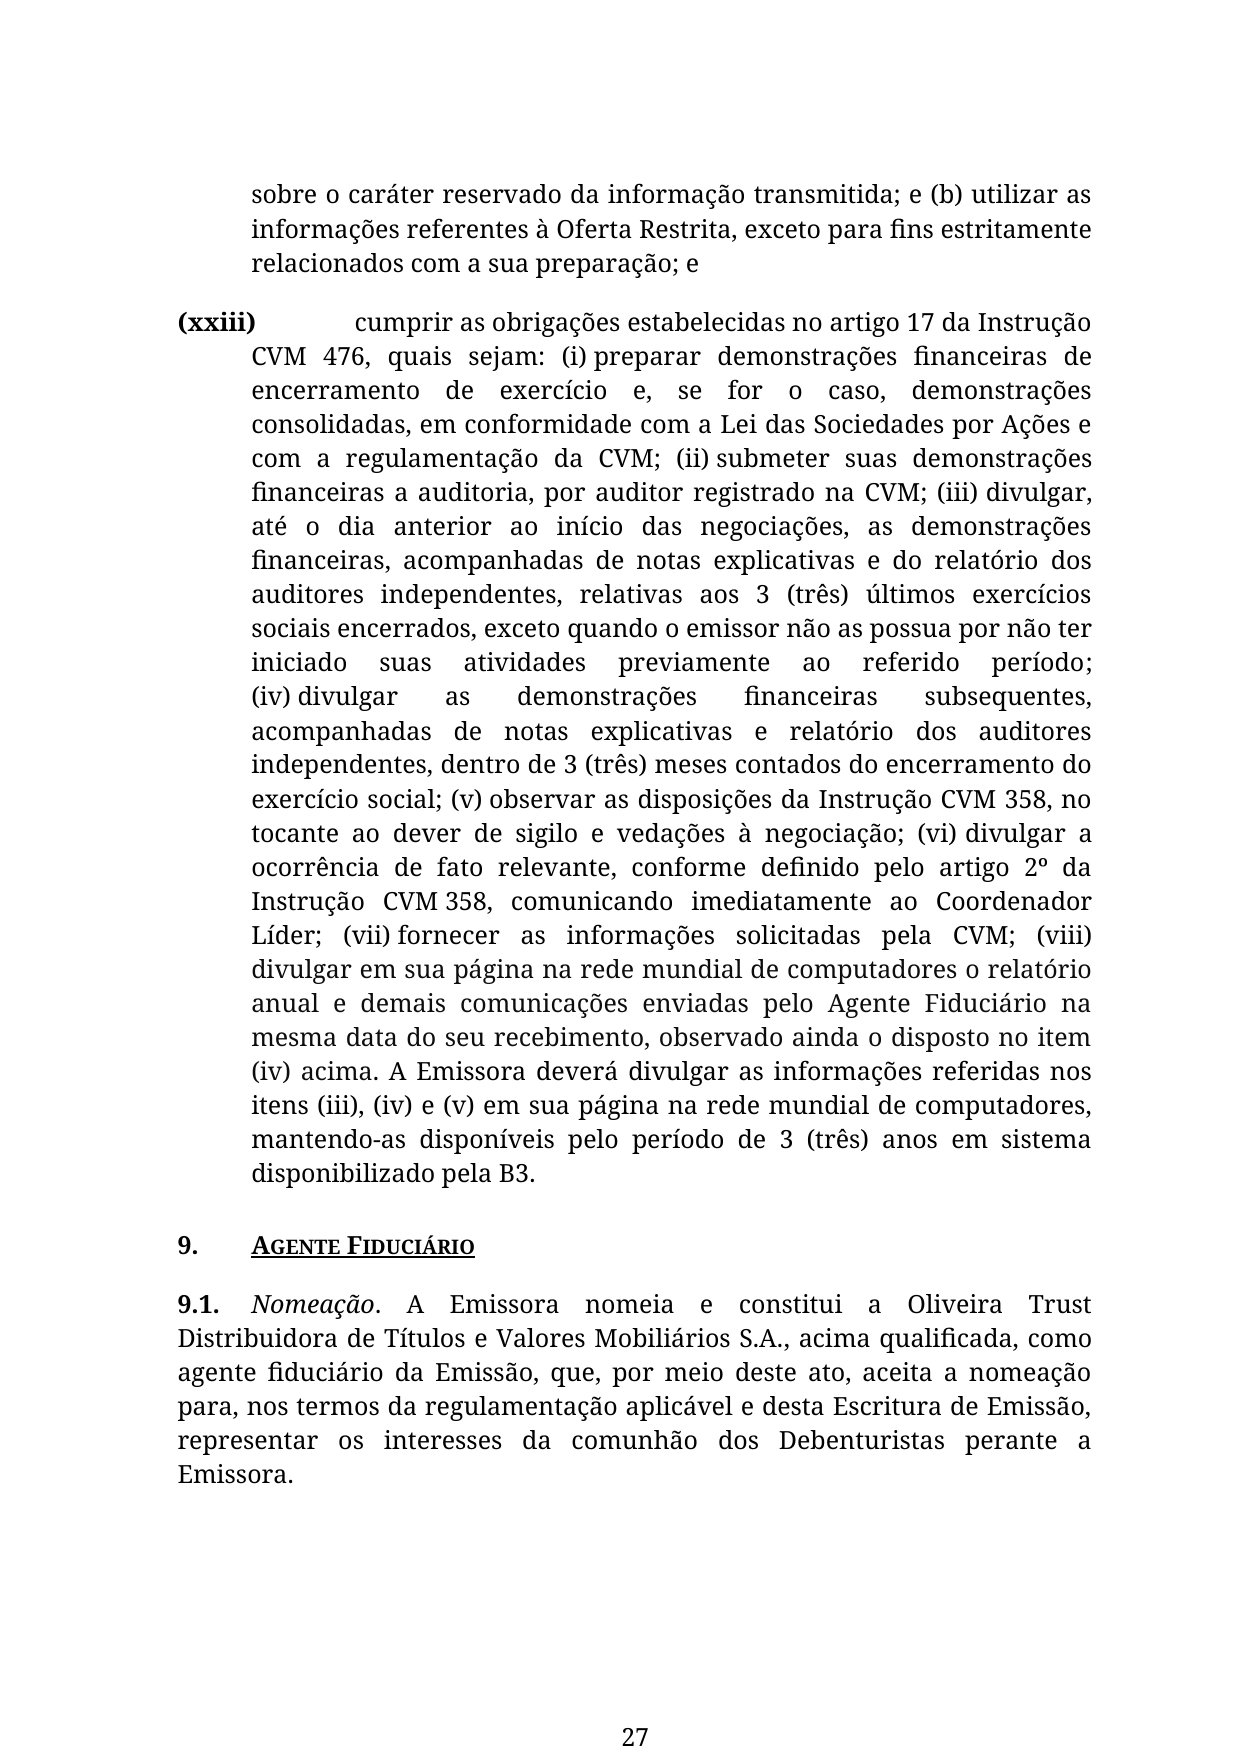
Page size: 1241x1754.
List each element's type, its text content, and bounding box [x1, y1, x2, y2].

list Nomeação. A Emissora nomeia e constitui a Oliveira Trust Distribuidora de Títulos e Valores Mobiliários S.A., acima qualificada, como agente fiduciário da Emissão, que, por meio deste ato, aceita a nomeação para, nos termos da regulamentação aplicável e desta Escritura de Emissão, representar os interesses da comunhão dos Debenturistas perante a Emissora. [177, 1287, 1092, 1491]
list cumprir as obrigações estabelecidas no artigo 17 da Instrução CVM 476, quais sejam: (i) preparar demonstrações financeiras de encerramento de exercício e, se for o caso, demonstrações consolidadas, em conformidade com a Lei das Sociedades por Ações e com a regulamentação da CVM; (ii) submeter suas demonstrações financeiras a auditoria, por auditor registrado na CVM; (iii) divulgar, até o dia anterior ao início das negociações, as demonstrações financeiras, acompanhadas de notas explicativas e do relatório dos auditores independentes, relativas aos 3 (três) últimos exercícios sociais encerrados, exceto quando o emissor não as possua por não ter iniciado suas atividades previamente ao referido período; (iv) divulgar as demonstrações financeiras subsequentes, acompanhadas de notas explicativas e relatório dos auditores independentes, dentro de 3 (três) meses contados do encerramento do exercício social; (v) observar as disposições da Instrução CVM 358, no tocante ao dever de sigilo e vedações à negociação; (vi) divulgar a ocorrência de fato relevante, conforme definido pelo artigo 2º da Instrução CVM 358, comunicando imediatamente ao Coordenador Líder; (vii) fornecer as informações solicitadas pela CVM; (viii) divulgar em sua página na rede mundial de computadores o relatório anual e demais comunicações enviadas pelo Agente Fiduciário na mesma data do seu recebimento, observado ainda o disposto no item (iv) acima. A Emissora deverá divulgar as informações referidas nos itens (iii), (iv) e (v) em sua página na rede mundial de computadores, mantendo-as disponíveis pelo período de 3 (três) anos em sistema disponibilizado pela B3. [177, 304, 1092, 1190]
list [177, 177, 1092, 279]
list Agente Fiduciário [177, 1227, 1092, 1262]
